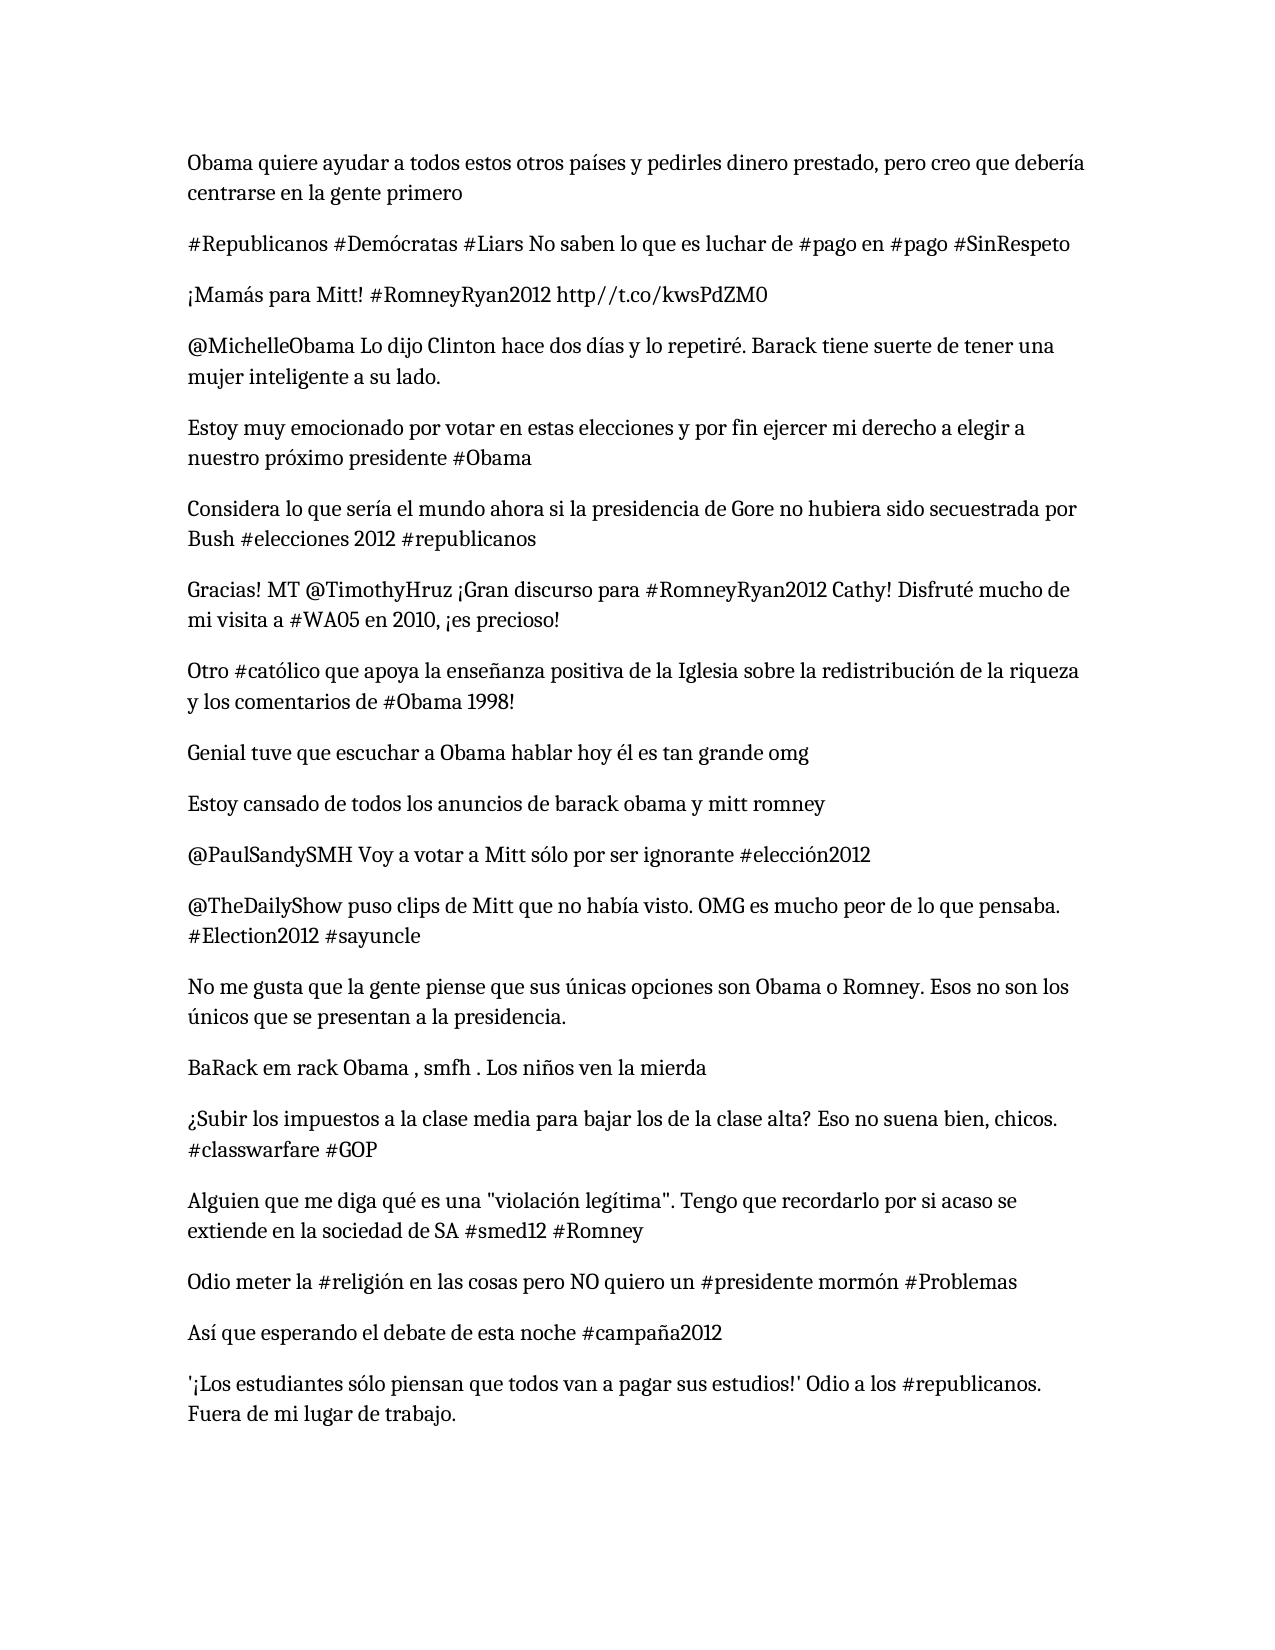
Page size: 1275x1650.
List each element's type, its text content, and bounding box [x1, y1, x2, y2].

text ¿Subir los impuestos a la clase media para bajar los de la clase alta? Eso no suena bien, chicos. #classwarfare #GOP [187, 1106, 1087, 1163]
text Estoy muy emocionado por votar en estas elecciones y por fin ejercer mi derecho a elegir a nuestro próximo presidente #Obama [187, 414, 1087, 471]
text Gracias! MT @TimothyHruz ¡Gran discurso para #RomneyRyan2012 Cathy! Disfruté mucho de mi visita a #WA05 en 2010, ¡es precioso! [187, 577, 1087, 634]
text @PaulSandySMH Voy a votar a Mitt sólo por ser ignorante #elección2012 [187, 842, 1087, 868]
text Odio meter la #religión en las cosas pero NO quiero un #presidente mormón #Problemas [187, 1269, 1087, 1295]
text Así que esperando el debate de esta noche #campaña2012 [187, 1320, 1087, 1346]
text '¡Los estudiantes sólo piensan que todos van a pagar sus estudios!' Odio a los #republicanos. Fuera de mi lugar de trabajo. [187, 1371, 1087, 1427]
text Genial tuve que escuchar a Obama hablar hoy él es tan grande omg [187, 739, 1087, 766]
text Otro #católico que apoya la enseñanza positiva de la Iglesia sobre la redistribución de la riqueza y los comentarios de #Obama 1998! [187, 658, 1087, 715]
text BaRack em rack Obama , smfh . Los niños ven la mierda [187, 1055, 1087, 1082]
text Estoy cansado de todos los anuncios de barack obama y mitt romney [187, 791, 1087, 817]
text Obama quiere ayudar a todos estos otros países y pedirles dinero prestado, pero creo que debería centrarse en la gente primero [187, 150, 1087, 207]
text @TheDailyShow puso clips de Mitt que no había visto. OMG es mucho peor de lo que pensaba. #Election2012 #sayuncle [187, 893, 1087, 949]
text No me gusta que la gente piense que sus únicas opciones son Obama o Romney. Esos no son los únicos que se presentan a la presidencia. [187, 974, 1087, 1031]
text #Republicanos #Demócratas #Liars No saben lo que es luchar de #pago en #pago #SinRespeto [187, 231, 1087, 258]
text Considera lo que sería el mundo ahora si la presidencia de Gore no hubiera sido secuestrada por Bush #elecciones 2012 #republicanos [187, 496, 1087, 552]
text ¡Mamás para Mitt! #RomneyRyan2012 http//t.co/kwsPdZM0 [187, 282, 1087, 309]
text Alguien que me diga qué es una "violación legítima". Tengo que recordarlo por si acaso se extiende en la sociedad de SA #smed12 #Romney [187, 1187, 1087, 1244]
text @MichelleObama Lo dijo Clinton hace dos días y lo repetiré. Barack tiene suerte de tener una mujer inteligente a su lado. [187, 333, 1087, 390]
